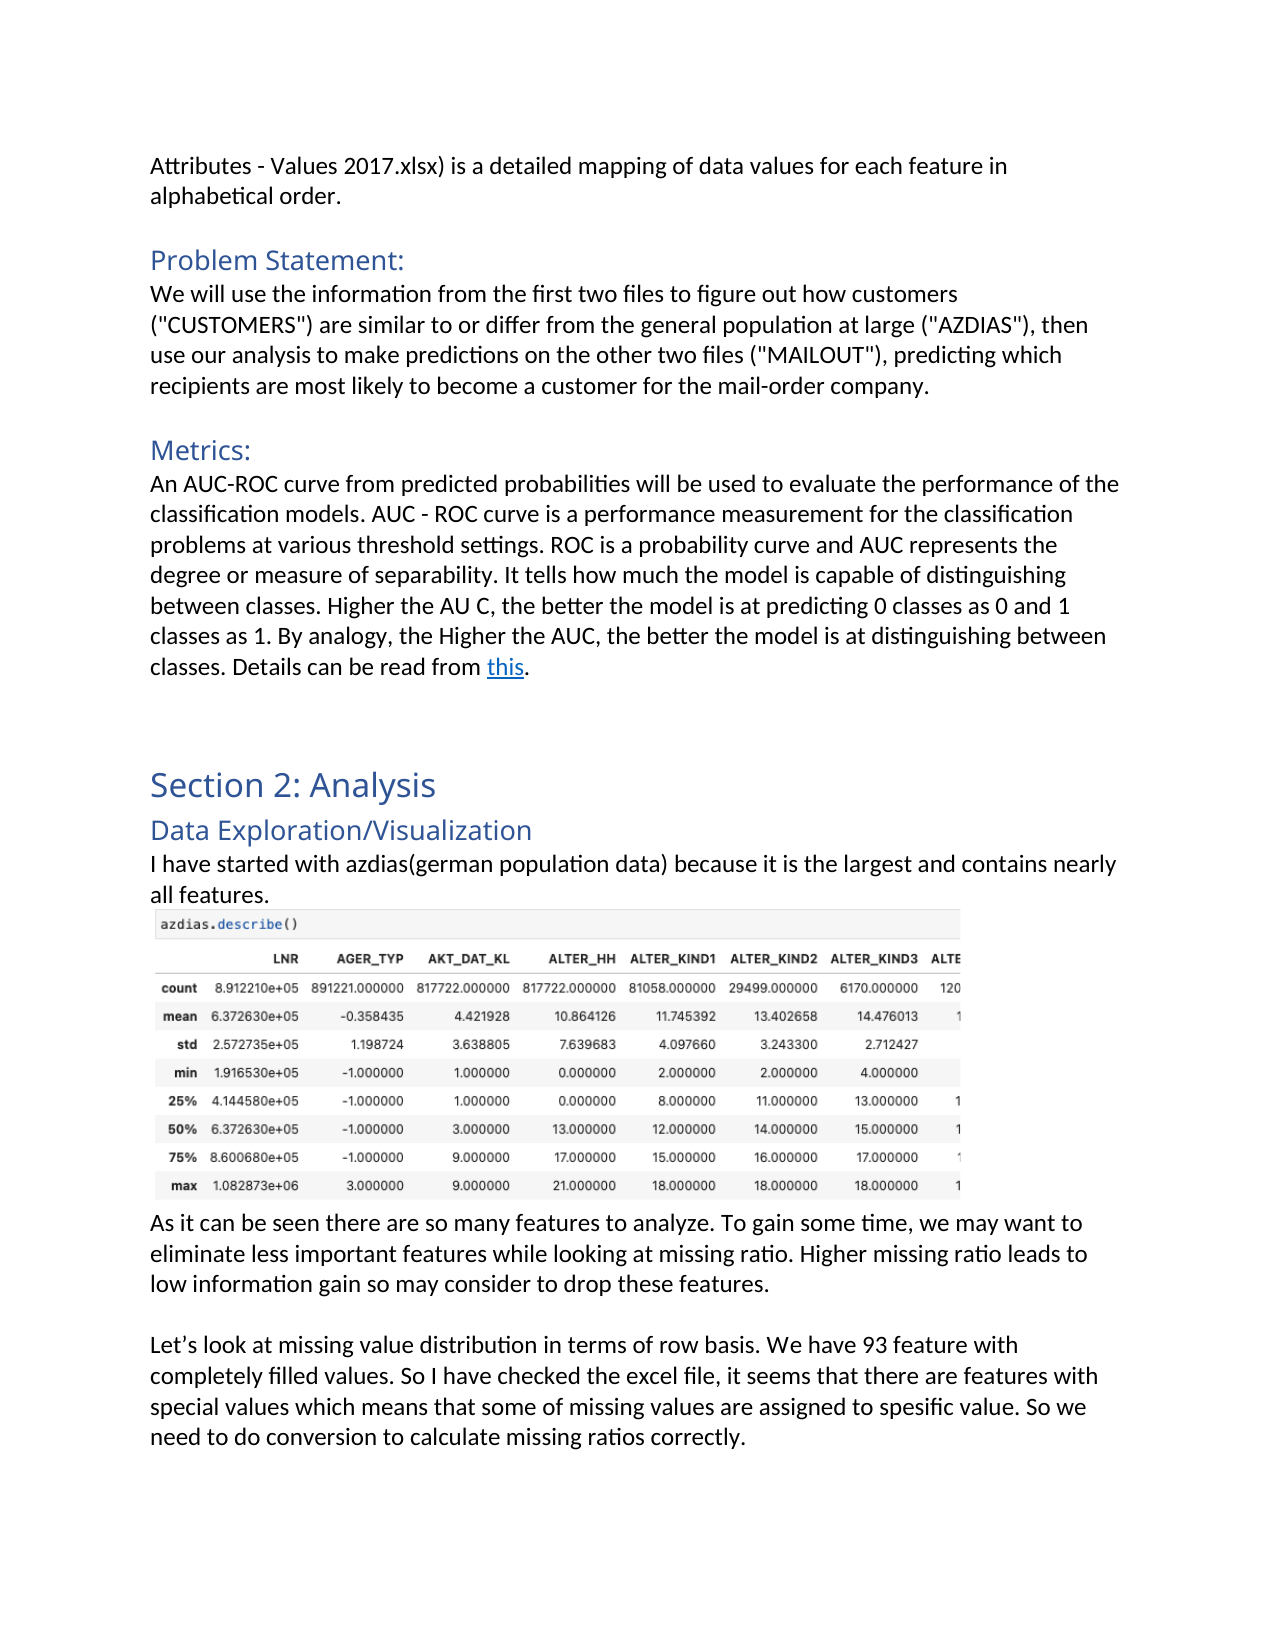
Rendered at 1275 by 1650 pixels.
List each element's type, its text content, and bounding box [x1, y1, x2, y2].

picture [150, 909, 961, 1208]
text An AUC-ROC curve from predicted probabilities will be used to evaluate the performance of the classification models. AUC - ROC curve is a performance measurement for the classification problems at various threshold settings. ROC is a probability curve and AUC represents the degree or measure of separability. It tells how much the model is capable of distinguishing between classes. Higher the AU C, the better the model is at predicting 0 classes as 0 and 1 classes as 1. By analogy, the Higher the AUC, the better the model is at distinguishing between classes. Details can be read from this. [150, 468, 1125, 682]
text Let’s look at missing value distribution in terms of row basis. We have 93 feature with completely filled values. So I have checked the excel file, it seems that there are features with special values which means that some of missing values are assigned to spesific value. So we need to do conversion to calculate missing ratios correctly. [150, 1329, 1125, 1452]
text As it can be seen there are so many features to analyze. To gain some time, we may want to eliminate less important features while looking at missing ratio. Higher missing ratio leads to low information gain so may consider to drop these features. [150, 1207, 1125, 1299]
subtitle Section 2: Analysis [150, 762, 1125, 807]
text Metrics: [150, 431, 1125, 468]
text Problem Statement: [150, 242, 1125, 278]
text We will use the information from the first two files to figure out how customers ("CUSTOMERS") are similar to or differ from the general population at large ("AZDIAS"), then use our analysis to make predictions on the other two files ("MAILOUT"), predicting which recipients are most likely to become a customer for the mail-order company. [150, 278, 1125, 401]
text I have started with azdias(german population data) because it is the largest and contains nearly all features. [150, 848, 1125, 909]
subtitle Data Exploration/Visualization [150, 812, 1125, 848]
